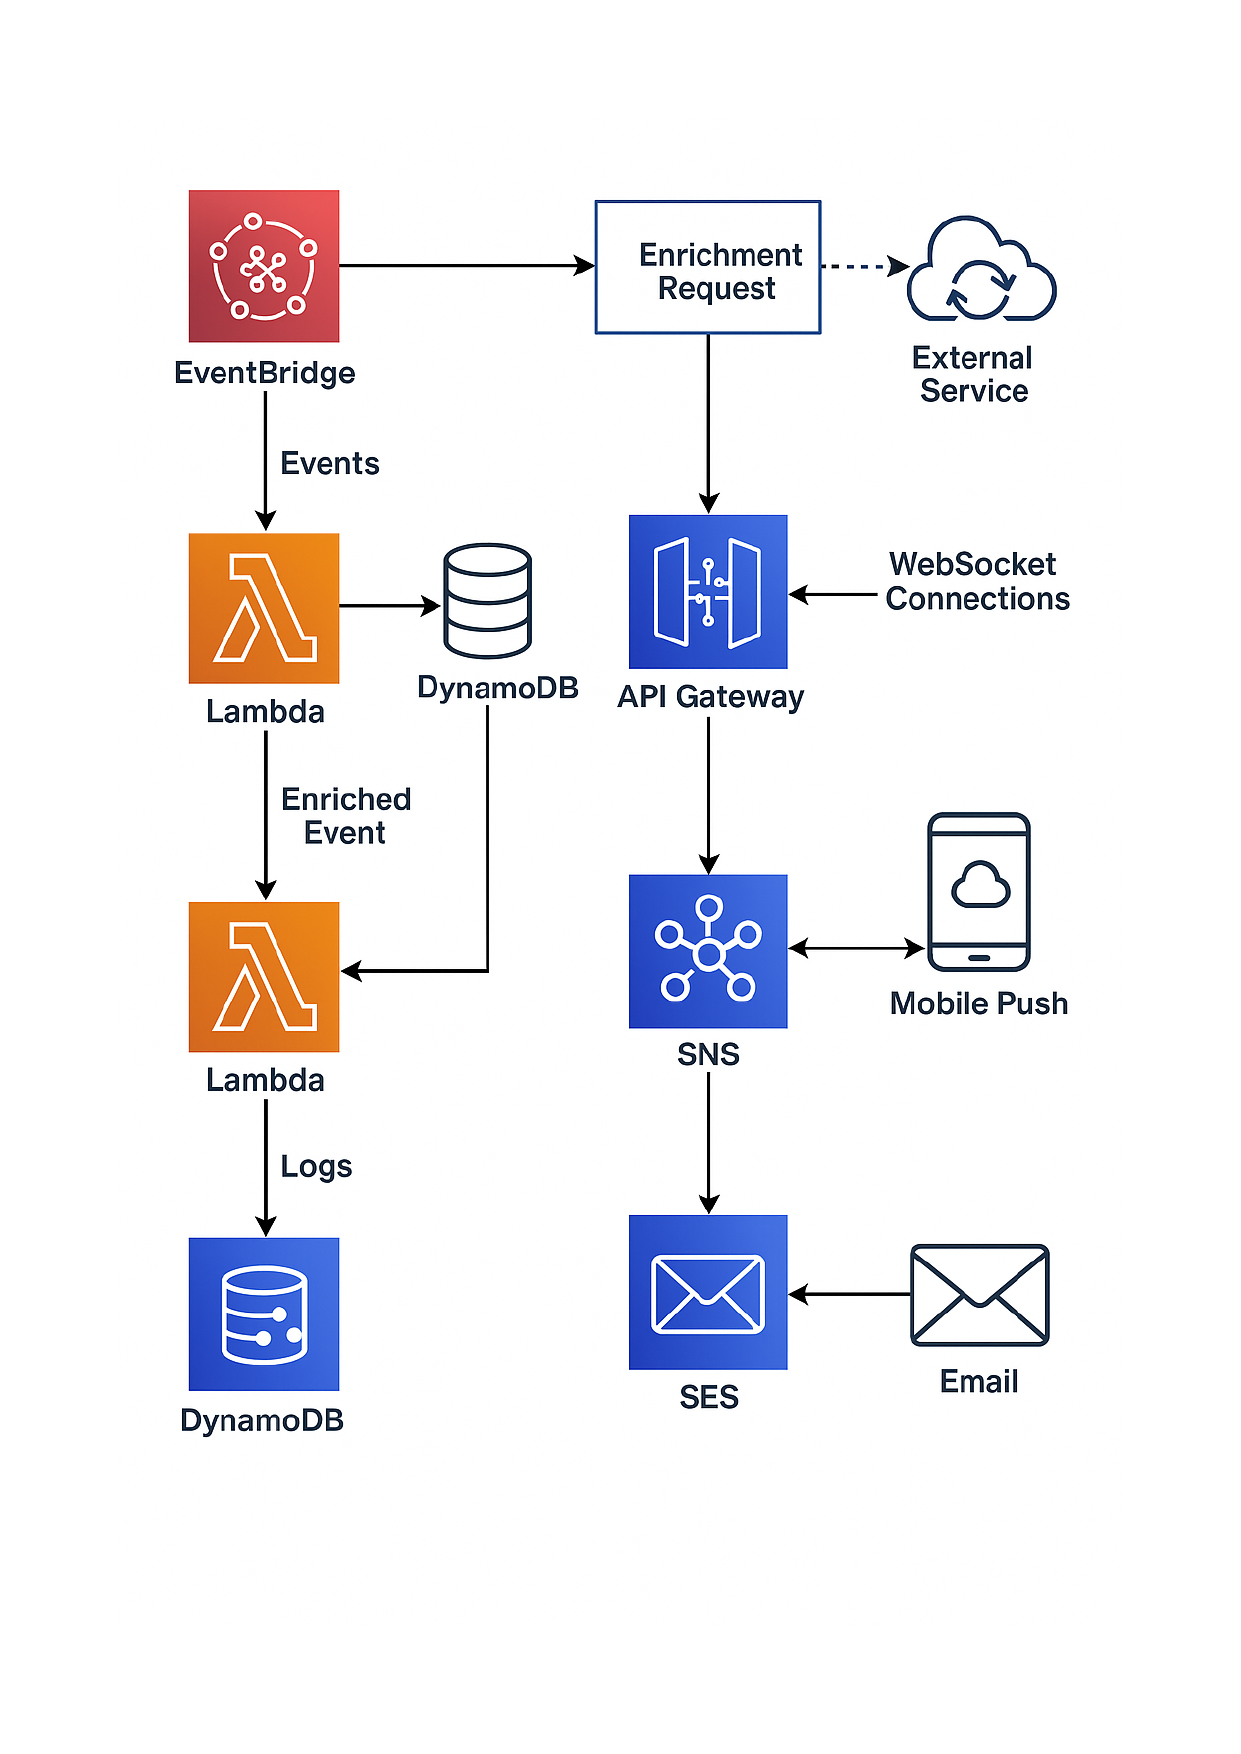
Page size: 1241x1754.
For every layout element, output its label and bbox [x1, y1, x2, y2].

picture [118, 118, 1123, 1625]
